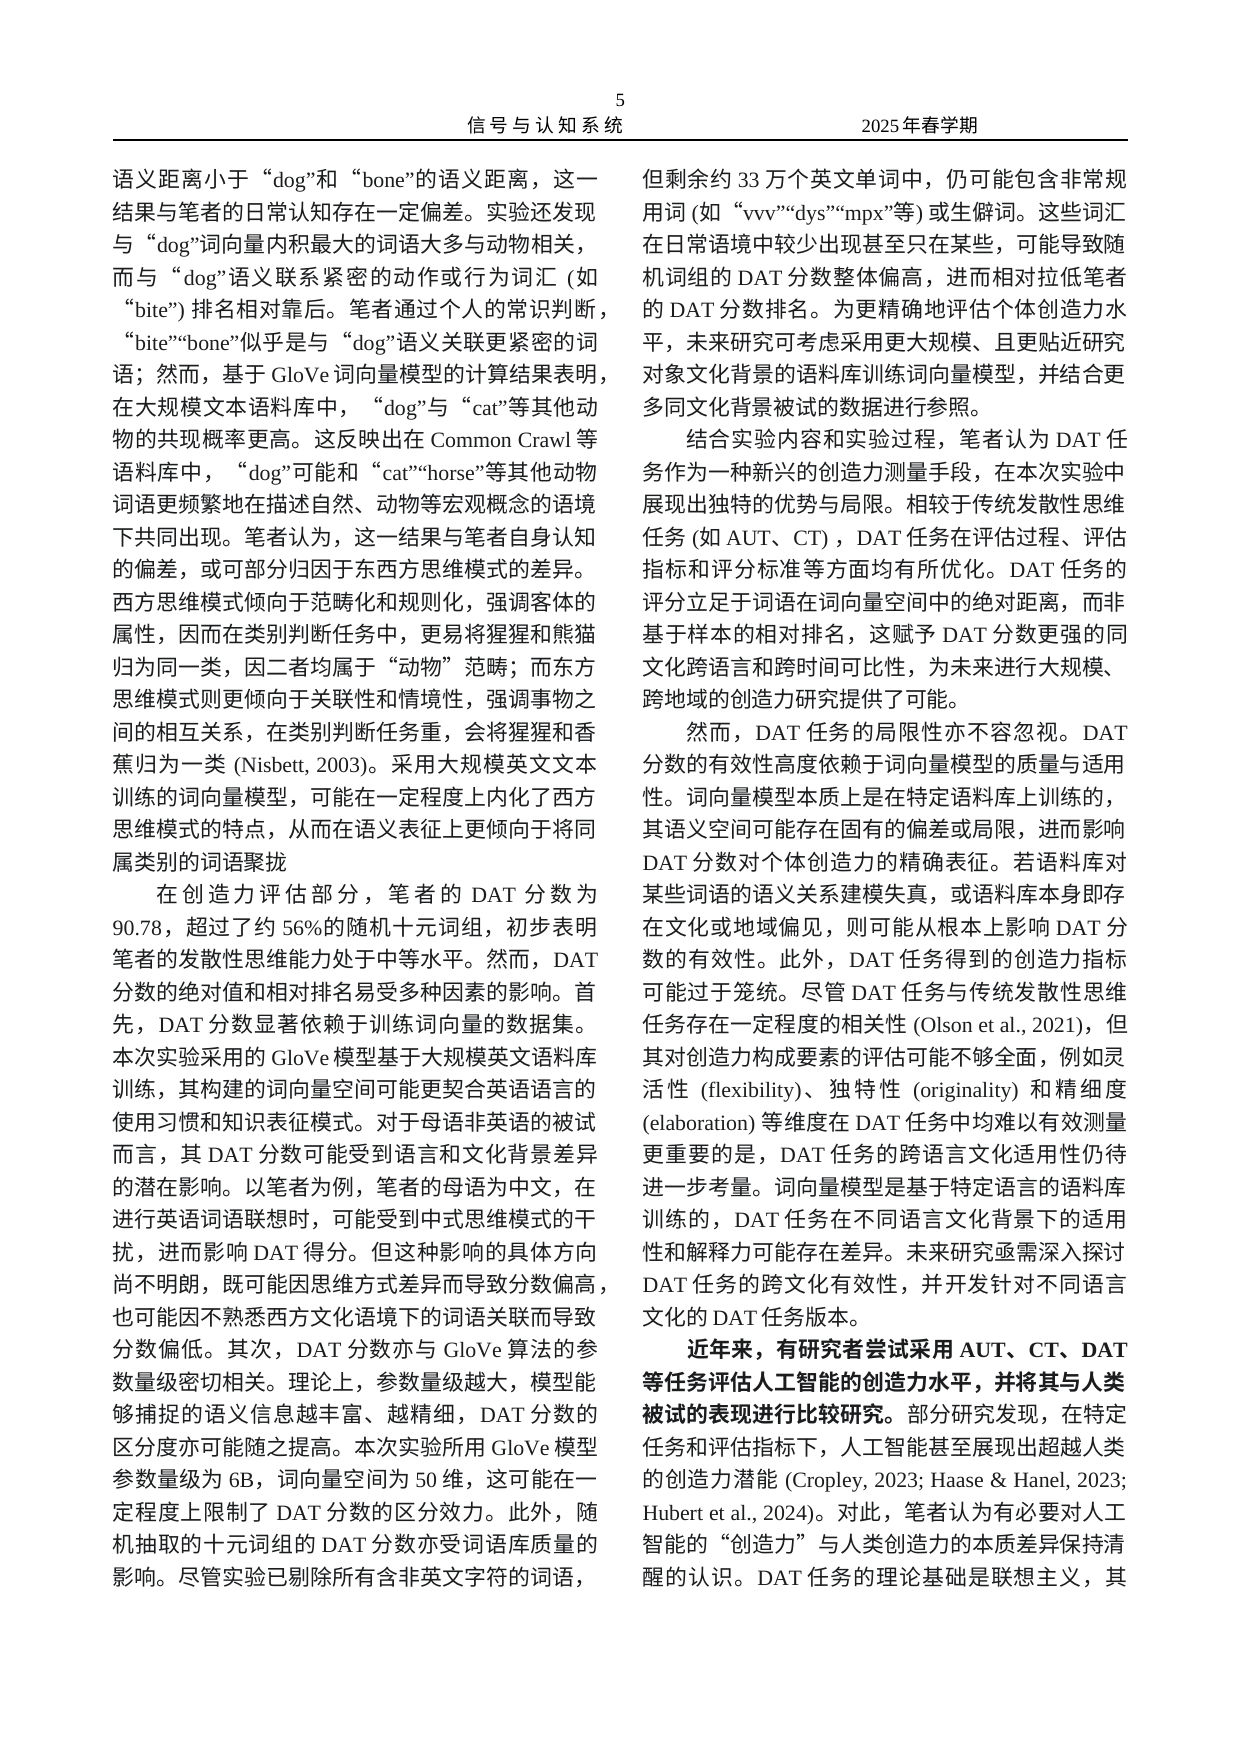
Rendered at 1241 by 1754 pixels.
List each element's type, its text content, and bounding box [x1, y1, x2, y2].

text 语义距离小于“dog”和“bone”的语义距离，这一结果与笔者的日常认知存在一定偏差。实验还发现与“dog”词向量内积最大的词语大多与动物相关，而与“dog”语义联系紧密的动作或行为词汇 (如“bite”) 排名相对靠后。笔者通过个人的常识判断，“bite”“bone”似乎是与“dog”语义关联更紧密的词语；然而，基于GloVe词向量模型的计算结果表明，在大规模文本语料库中，“dog”与“cat”等其他动物的共现概率更高。这反映出在Common Crawl等语料库中，“dog”可能和“cat”“horse”等其他动物词语更频繁地在描述自然、动物等宏观概念的语境下共同出现。笔者认为，这一结果与笔者自身认知的偏差，或可部分归因于东西方思维模式的差异。西方思维模式倾向于范畴化和规则化，强调客体的属性，因而在类别判断任务中，更易将猩猩和熊猫归为同一类，因二者均属于“动物”范畴；而东方思维模式则更倾向于关联性和情境性，强调事物之间的相互关系，在类别判断任务重，会将猩猩和香蕉归为一类 (Nisbett, 2003)。采用大规模英文文本训练的词向量模型，可能在一定程度上内化了西方思维模式的特点，从而在语义表征上更倾向于将同属类别的词语聚拢 [112, 162, 598, 877]
text 在创造力评估部分，笔者的DAT分数为90.78，超过了约56%的随机十元词组，初步表明笔者的发散性思维能力处于中等水平。然而，DAT分数的绝对值和相对排名易受多种因素的影响。首先，DAT分数显著依赖于训练词向量的数据集。本次实验采用的GloVe模型基于大规模英文语料库训练，其构建的词向量空间可能更契合英语语言的使用习惯和知识表征模式。对于母语非英语的被试而言，其DAT分数可能受到语言和文化背景差异的潜在影响。以笔者为例，笔者的母语为中文，在进行英语词语联想时，可能受到中式思维模式的干扰，进而影响DAT得分。但这种影响的具体方向尚不明朗，既可能因思维方式差异而导致分数偏高，也可能因不熟悉西方文化语境下的词语关联而导致分数偏低。其次，DAT分数亦与GloVe算法的参数量级密切相关。理论上，参数量级越大，模型能够捕捉的语义信息越丰富、越精细，DAT分数的区分度亦可能随之提高。本次实验所用GloVe模型参数量级为6B，词向量空间为50维，这可能在一定程度上限制了DAT分数的区分效力。此外，随机抽取的十元词组的DAT分数亦受词语库质量的影响。尽管实验已剔除所有含非英文字符的词语，但剩余约33万个英文单词中，仍可能包含非常规用词 (如“vvv”“dys”“mpx”等) 或生僻词。这些词汇在日常语境中较少出现甚至只在某些，可能导致随机词组的DAT分数整体偏高，进而相对拉低笔者的DAT分数排名。为更精确地评估个体创造力水平，未来研究可考虑采用更大规模、且更贴近研究对象文化背景的语料库训练词向量模型，并结合更多同文化背景被试的数据进行参照。 [642, 162, 1128, 422]
text 然而，DAT任务的局限性亦不容忽视。DAT分数的有效性高度依赖于词向量模型的质量与适用性。词向量模型本质上是在特定语料库上训练的，其语义空间可能存在固有的偏差或局限，进而影响DAT分数对个体创造力的精确表征。若语料库对某些词语的语义关系建模失真，或语料库本身即存在文化或地域偏见，则可能从根本上影响DAT分数的有效性。此外，DAT任务得到的创造力指标可能过于笼统。尽管DAT任务与传统发散性思维任务存在一定程度的相关性 (Olson et al., 2021)，但其对创造力构成要素的评估可能不够全面，例如灵活性 (flexibility)、独特性 (originality) 和精细度 (elaboration) 等维度在DAT任务中均难以有效测量。更重要的是，DAT任务的跨语言文化适用性仍待进一步考量。词向量模型是基于特定语言的语料库训练的，DAT任务在不同语言文化背景下的适用性和解释力可能存在差异。未来研究亟需深入探讨DAT任务的跨文化有效性，并开发针对不同语言文化的DAT任务版本。 [642, 714, 1128, 1332]
text 结合实验内容和实验过程，笔者认为DAT任务作为一种新兴的创造力测量手段，在本次实验中展现出独特的优势与局限。相较于传统发散性思维任务 (如AUT、CT) ，DAT任务在评估过程、评估指标和评分标准等方面均有所优化。DAT任务的评分立足于词语在词向量空间中的绝对距离，而非基于样本的相对排名，这赋予DAT分数更强的同文化跨语言和跨时间可比性，为未来进行大规模、跨地域的创造力研究提供了可能。 [642, 422, 1128, 714]
text 在创造力评估部分，笔者的DAT分数为90.78，超过了约56%的随机十元词组，初步表明笔者的发散性思维能力处于中等水平。然而，DAT分数的绝对值和相对排名易受多种因素的影响。首先，DAT分数显著依赖于训练词向量的数据集。本次实验采用的GloVe模型基于大规模英文语料库训练，其构建的词向量空间可能更契合英语语言的使用习惯和知识表征模式。对于母语非英语的被试而言，其DAT分数可能受到语言和文化背景差异的潜在影响。以笔者为例，笔者的母语为中文，在进行英语词语联想时，可能受到中式思维模式的干扰，进而影响DAT得分。但这种影响的具体方向尚不明朗，既可能因思维方式差异而导致分数偏高，也可能因不熟悉西方文化语境下的词语关联而导致分数偏低。其次，DAT分数亦与GloVe算法的参数量级密切相关。理论上，参数量级越大，模型能够捕捉的语义信息越丰富、越精细，DAT分数的区分度亦可能随之提高。本次实验所用GloVe模型参数量级为6B，词向量空间为50维，这可能在一定程度上限制了DAT分数的区分效力。此外，随机抽取的十元词组的DAT分数亦受词语库质量的影响。尽管实验已剔除所有含非英文字符的词语，但剩余约33万个英文单词中，仍可能包含非常规用词 (如“vvv”“dys”“mpx”等) 或生僻词。这些词汇在日常语境中较少出现甚至只在某些，可能导致随机词组的DAT分数整体偏高，进而相对拉低笔者的DAT分数排名。为更精确地评估个体创造力水平，未来研究可考虑采用更大规模、且更贴近研究对象文化背景的语料库训练词向量模型，并结合更多同文化背景被试的数据进行参照。 [112, 877, 598, 1592]
